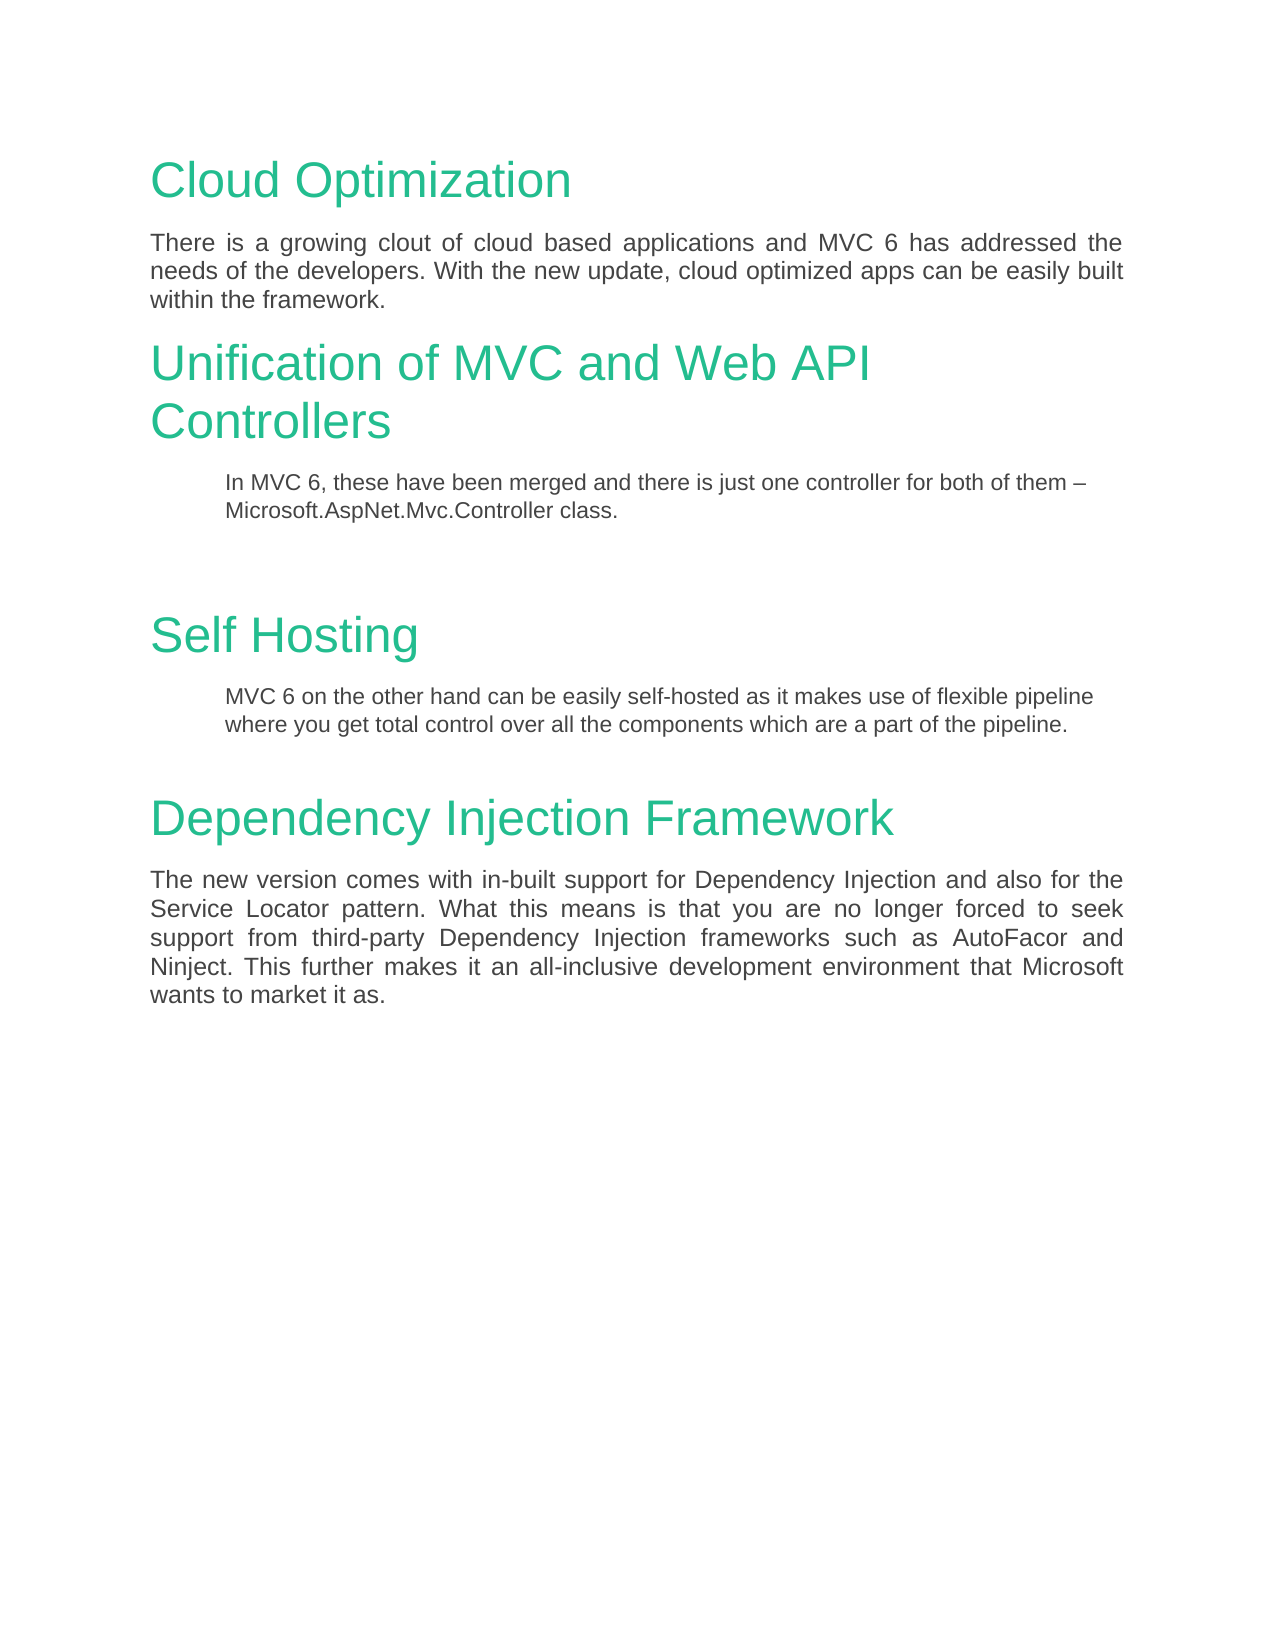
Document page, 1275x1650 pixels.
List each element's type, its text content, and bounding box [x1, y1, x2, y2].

list In MVC 6, these have been merged and there is just one controller for both of them – Microsoft.AspNet.Mvc.Controller class. [225, 469, 1125, 523]
subtitle Cloud Optimization [150, 150, 1125, 207]
list MVC 6 on the other hand can be easily self-hosted as it makes use of flexible pipeline where you get total control over all the components which are a part of the pipeline. [225, 683, 1125, 737]
subtitle Dependency Injection Framework [150, 788, 1125, 845]
subtitle Unification of MVC and Web API Controllers [150, 334, 1125, 449]
subtitle Self Hosting [150, 605, 1125, 663]
text The new version comes with in-built support for Dependency Injection and also for the Service Locator pattern. What this means is that you are no longer forced to seek support from third-party Dependency Injection frameworks such as AutoFacor and Ninject. This further makes it an all-inclusive development environment that Microsoft wants to market it as. [150, 865, 1125, 1009]
